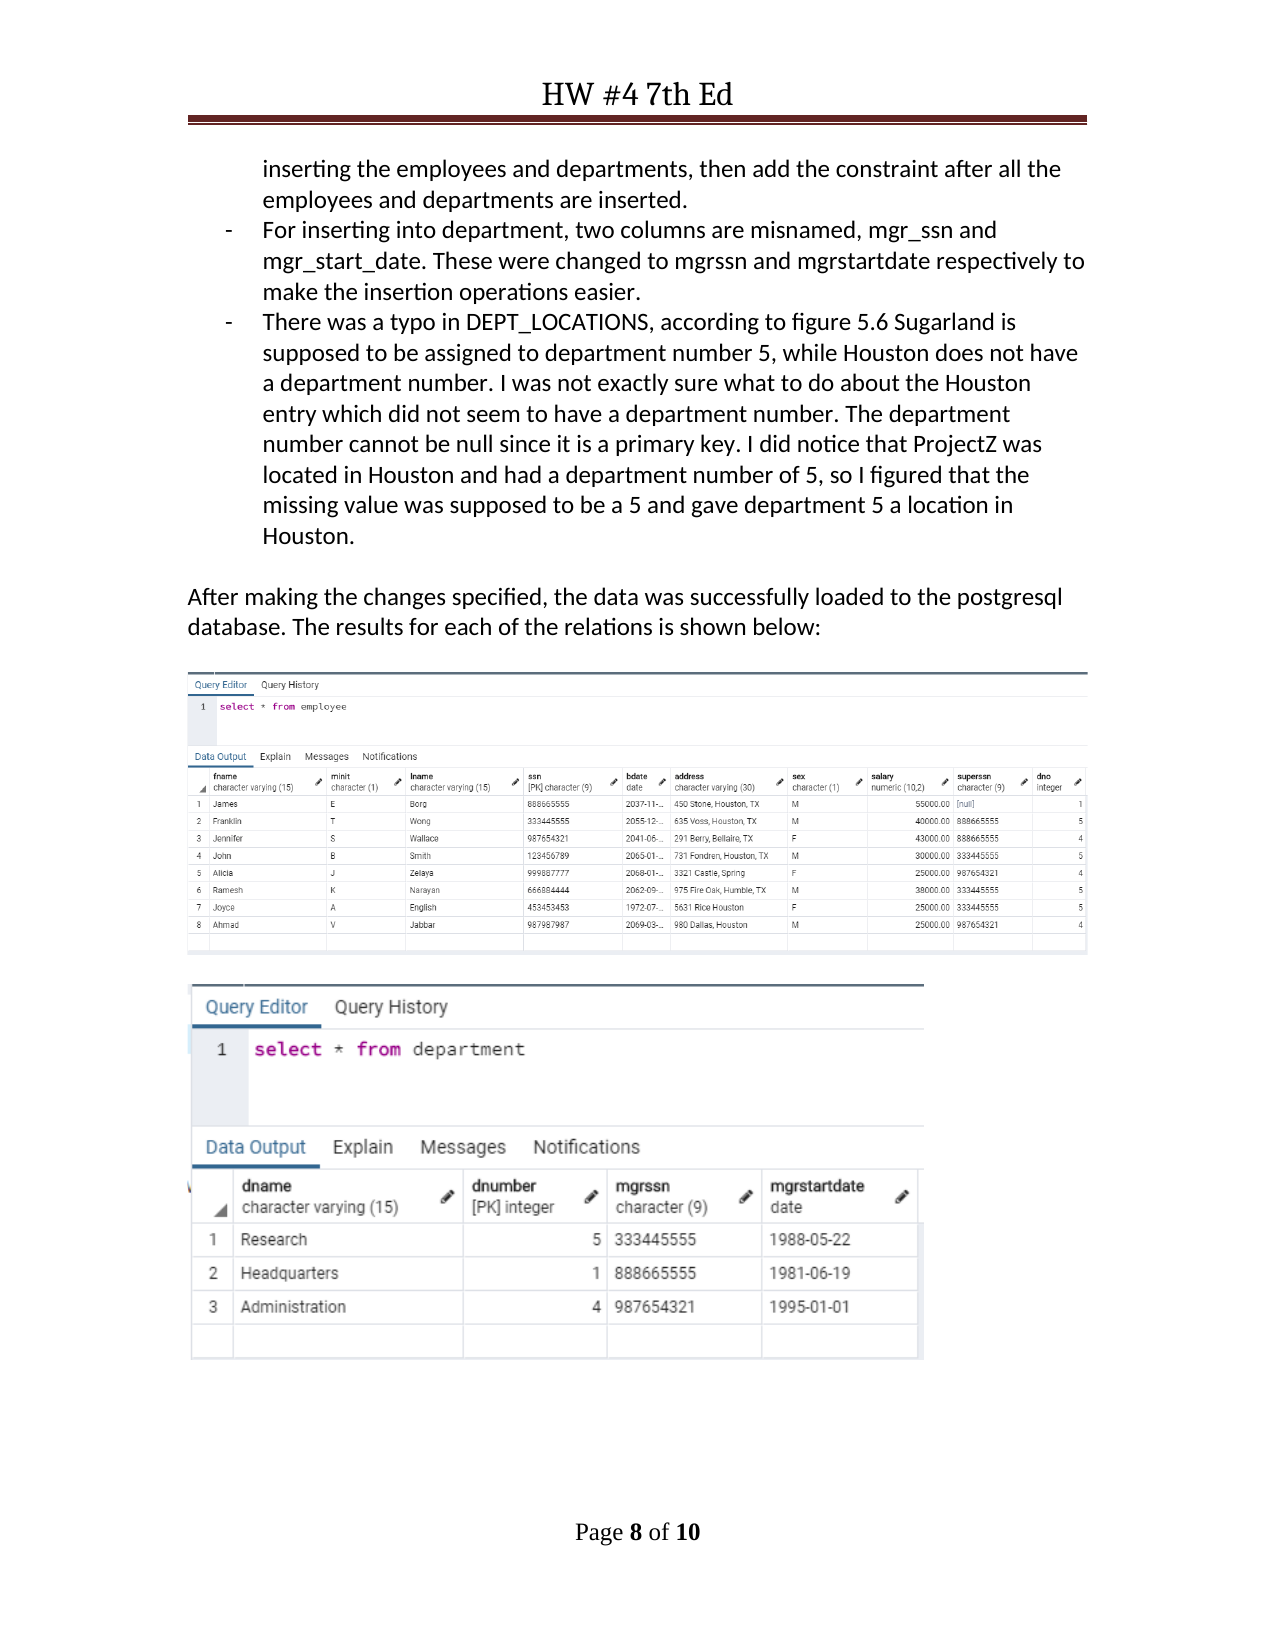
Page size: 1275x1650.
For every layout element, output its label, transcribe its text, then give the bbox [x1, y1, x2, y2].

list For inserting into department, two columns are misnamed, mgr_ssn and mgr_start_date. These were changed to mgrssn and mgrstartdate respectively to make the insertion operations easier. [225, 214, 1087, 306]
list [225, 153, 1087, 214]
list There was a typo in DEPT_LOCATIONS, according to figure 5.6 Sugarland is supposed to be assigned to department number 5, while Houston does not have a department number. I was not exactly sure what to do about the Houston entry which did not seem to have a department number. The department number cannot be null since it is a primary key. I did notice that ProjectZ was located in Houston and had a department number of 5, so I figured that the missing value was supposed to be a 5 and gave department 5 a location in Houston. [225, 306, 1087, 550]
picture [187, 672, 1088, 955]
text After making the changes specified, the data was successfully loaded to the postgresql database. The results for each of the relations is shown below: [187, 581, 1087, 642]
picture [187, 984, 924, 1360]
